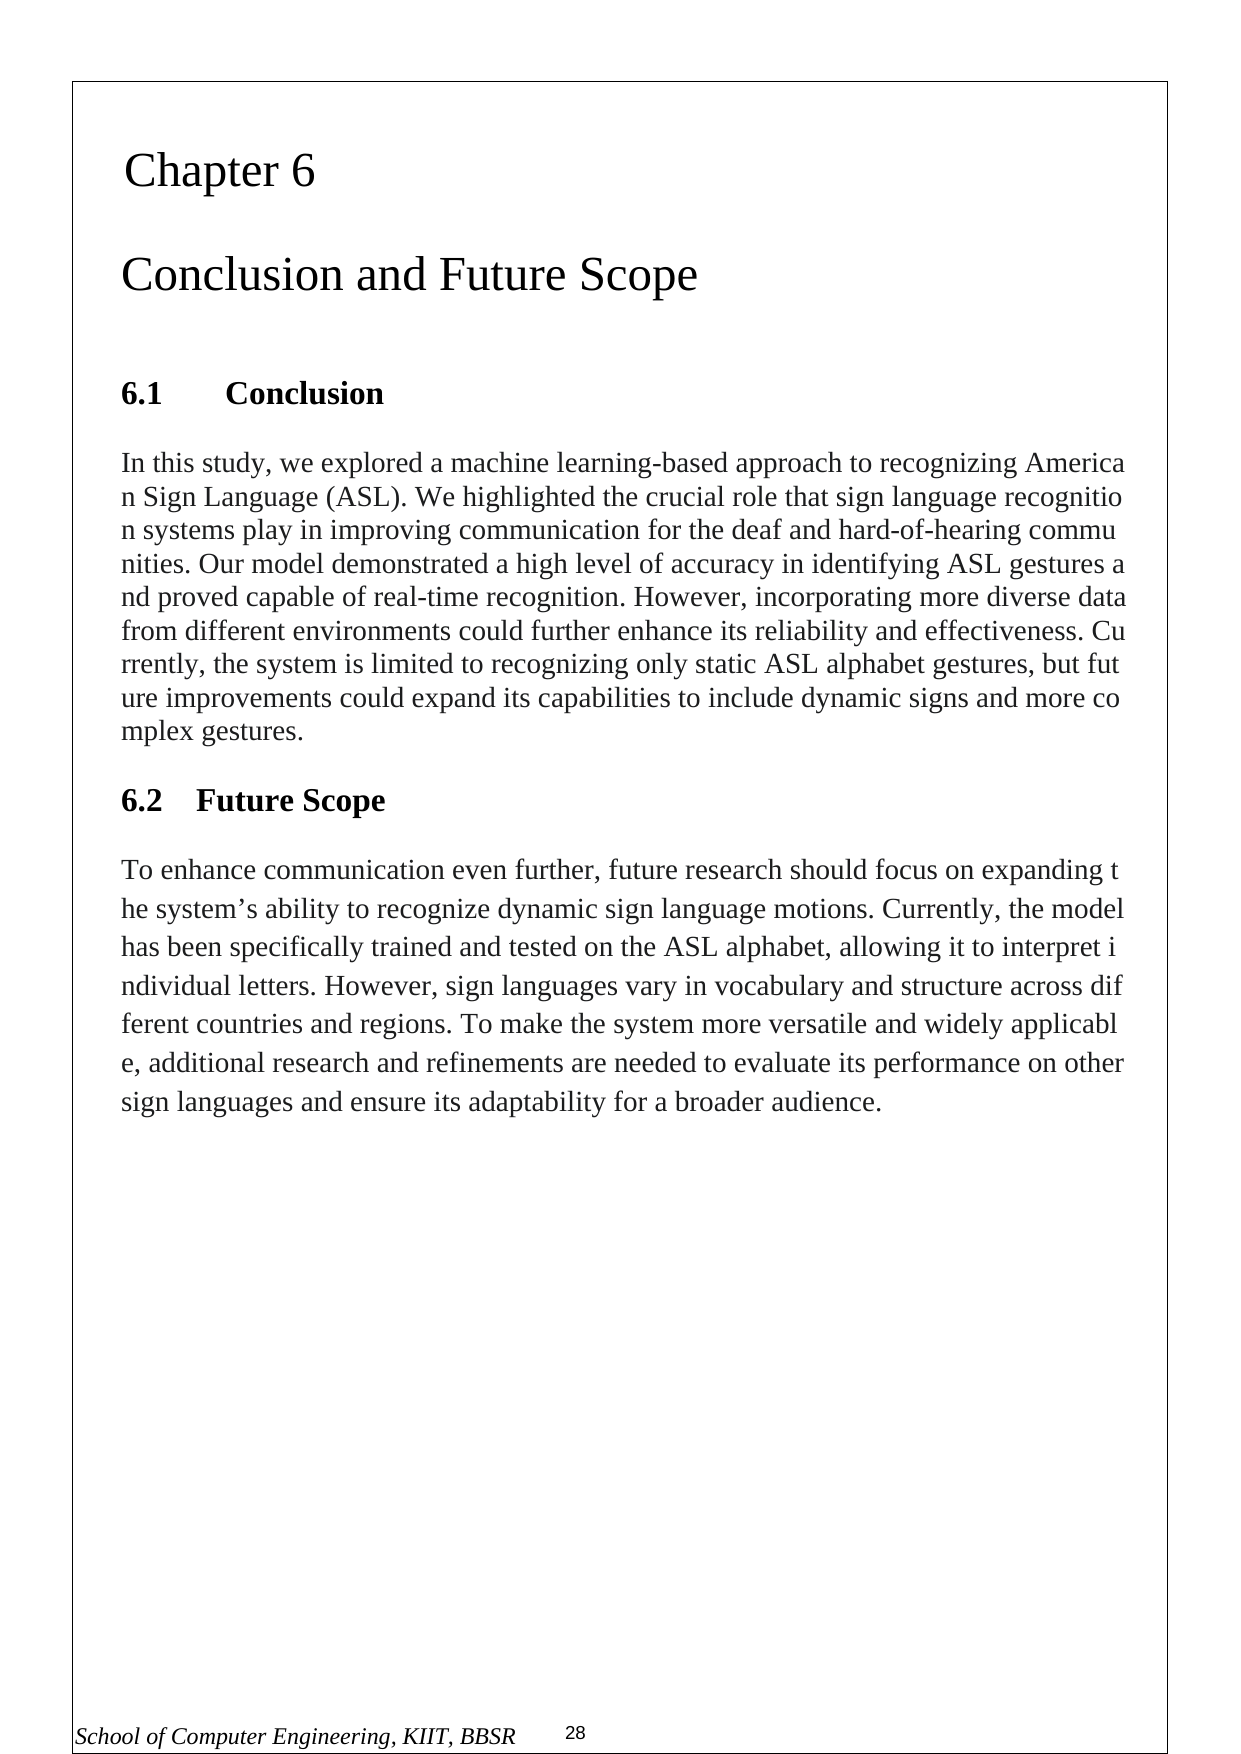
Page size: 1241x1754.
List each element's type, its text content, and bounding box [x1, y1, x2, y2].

text To enhance communication even further, future research should focus on expanding the system’s ability to recognize dynamic sign language motions. Currently, the model has been specifically trained and tested on the ASL alphabet, allowing it to interpret individual letters. However, sign languages vary in vocabulary and structure across different countries and regions. To make the system more versatile and widely applicable, additional research and refinements are needed to evaluate its performance on other sign languages and ensure its adaptability for a broader audience. [121, 852, 1129, 1117]
text 6.1 Conclusion [121, 373, 1129, 412]
text Conclusion and Future Scope [121, 245, 1129, 301]
text Chapter 6 [75, 140, 1065, 197]
text In this study, we explored a machine learning-based approach to recognizing American Sign Language (ASL). We highlighted the crucial role that sign language recognition systems play in improving communication for the deaf and hard-of-hearing communities. Our model demonstrated a high level of accuracy in identifying ASL gestures and proved capable of real-time recognition. However, incorporating more diverse data from different environments could further enhance its reliability and effectiveness. Currently, the system is limited to recognizing only static ASL alphabet gestures, but future improvements could expand its capabilities to include dynamic signs and more complex gestures. [121, 445, 1129, 747]
text 6.2 Future Scope [121, 781, 1129, 819]
